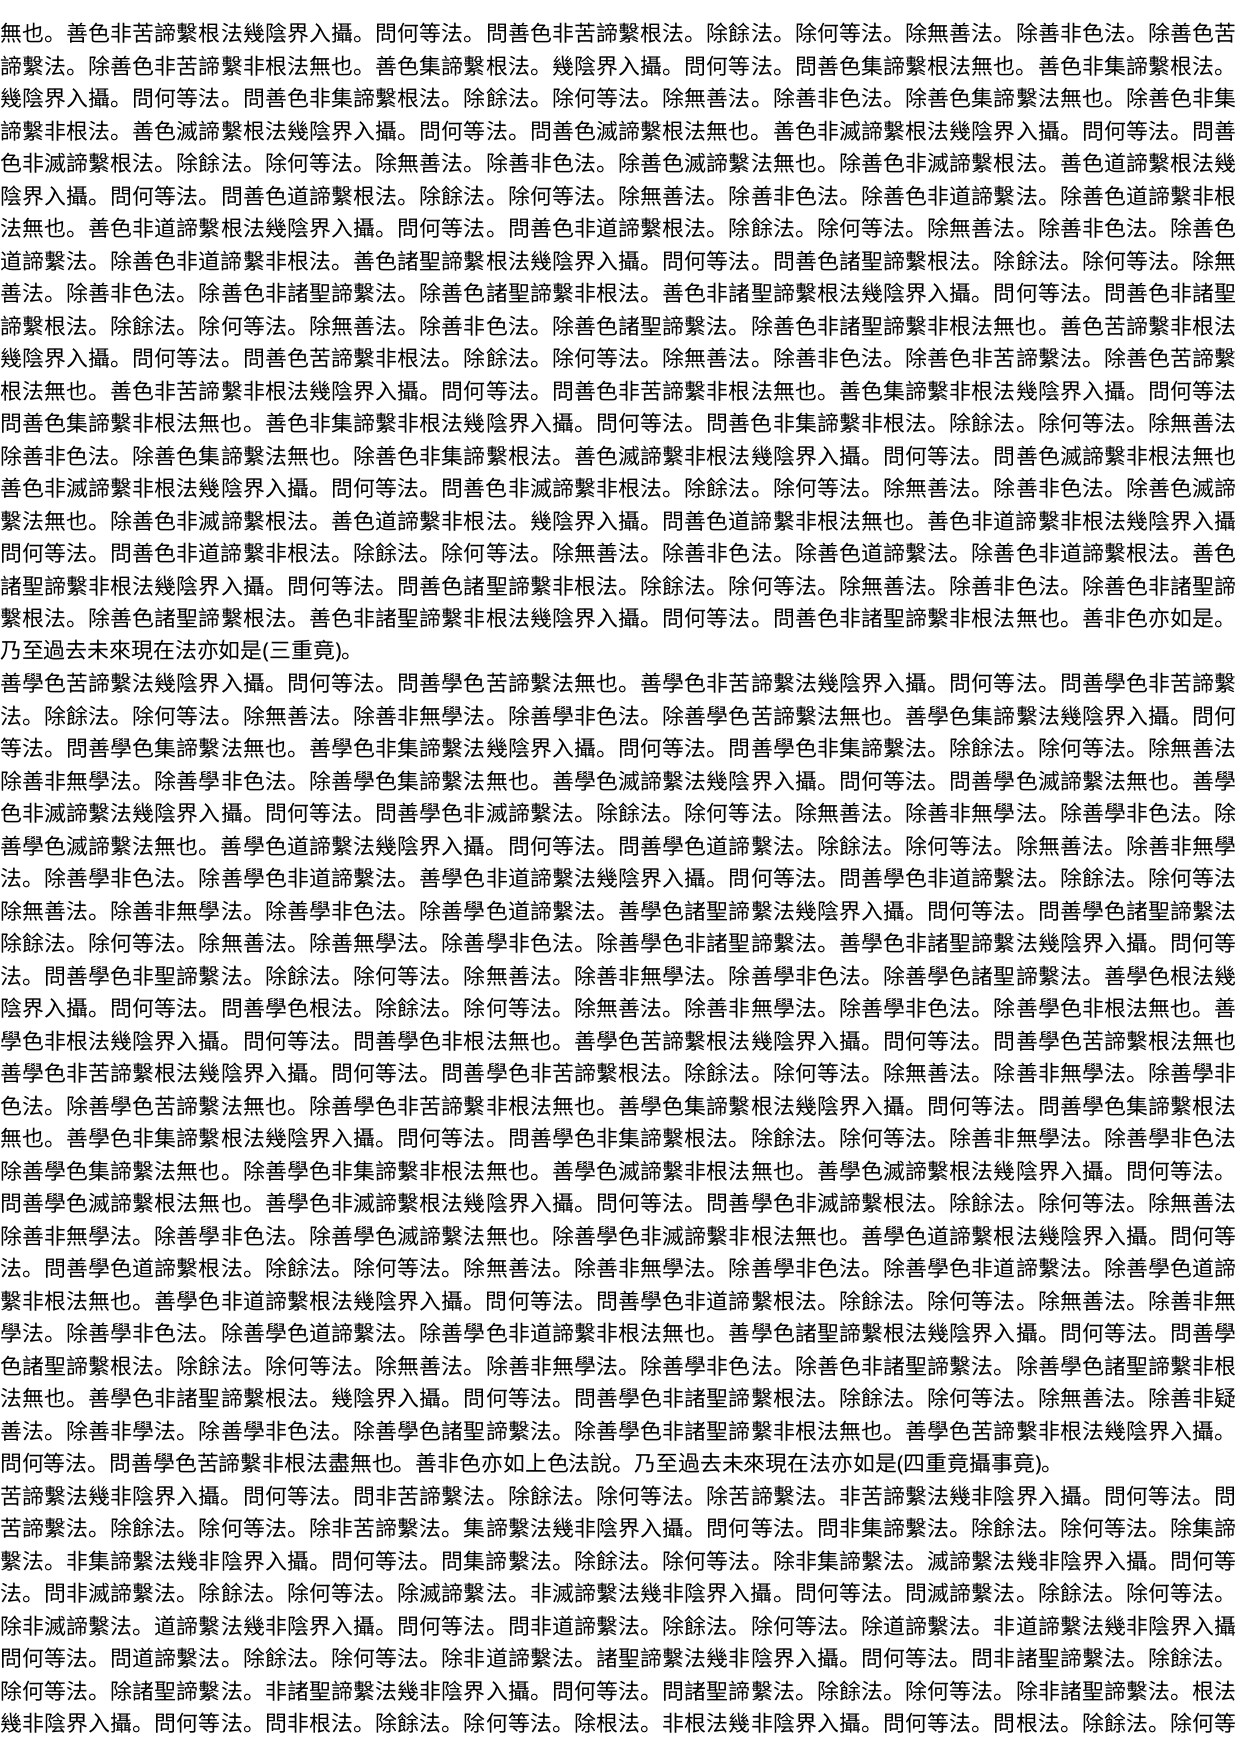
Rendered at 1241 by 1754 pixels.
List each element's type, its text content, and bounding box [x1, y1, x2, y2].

text 善學色苦諦繫法幾陰界入攝。問何等法。問善學色苦諦繫法無也。善學色非苦諦繫法幾陰界入攝。問何等法。問善學色非苦諦繫法。除餘法。除何等法。除無善法。除善非無學法。除善學非色法。除善學色苦諦繫法無也。善學色集諦繫法幾陰界入攝。問何等法。問善學色集諦繫法無也。善學色非集諦繫法幾陰界入攝。問何等法。問善學色非集諦繫法。除餘法。除何等法。除無善法。除善非無學法。除善學非色法。除善學色集諦繫法無也。善學色滅諦繫法幾陰界入攝。問何等法。問善學色滅諦繫法無也。善學色非滅諦繫法幾陰界入攝。問何等法。問善學色非滅諦繫法。除餘法。除何等法。除無善法。除善非無學法。除善學非色法。除善學色滅諦繫法無也。善學色道諦繫法幾陰界入攝。問何等法。問善學色道諦繫法。除餘法。除何等法。除無善法。除善非無學法。除善學非色法。除善學色非道諦繫法。善學色非道諦繫法幾陰界入攝。問何等法。問善學色非道諦繫法。除餘法。除何等法。除無善法。除善非無學法。除善學非色法。除善學色道諦繫法。善學色諸聖諦繫法幾陰界入攝。問何等法。問善學色諸聖諦繫法。除餘法。除何等法。除無善法。除善無學法。除善學非色法。除善學色非諸聖諦繫法。善學色非諸聖諦繫法幾陰界入攝。問何等法。問善學色非聖諦繫法。除餘法。除何等法。除無善法。除善非無學法。除善學非色法。除善學色諸聖諦繫法。善學色根法幾陰界入攝。問何等法。問善學色根法。除餘法。除何等法。除無善法。除善非無學法。除善學非色法。除善學色非根法無也。善學色非根法幾陰界入攝。問何等法。問善學色非根法無也。善學色苦諦繫根法幾陰界入攝。問何等法。問善學色苦諦繫根法無也。善學色非苦諦繫根法幾陰界入攝。問何等法。問善學色非苦諦繫根法。除餘法。除何等法。除無善法。除善非無學法。除善學非色法。除善學色苦諦繫法無也。除善學色非苦諦繫非根法無也。善學色集諦繫根法幾陰界入攝。問何等法。問善學色集諦繫根法無也。善學色非集諦繫根法幾陰界入攝。問何等法。問善學色非集諦繫根法。除餘法。除何等法。除善非無學法。除善學非色法。除善學色集諦繫法無也。除善學色非集諦繫非根法無也。善學色滅諦繫非根法無也。善學色滅諦繫根法幾陰界入攝。問何等法。問善學色滅諦繫根法無也。善學色非滅諦繫根法幾陰界入攝。問何等法。問善學色非滅諦繫根法。除餘法。除何等法。除無善法。除善非無學法。除善學非色法。除善學色滅諦繫法無也。除善學色非滅諦繫非根法無也。善學色道諦繫根法幾陰界入攝。問何等法。問善學色道諦繫根法。除餘法。除何等法。除無善法。除善非無學法。除善學非色法。除善學色非道諦繫法。除善學色道諦繫非根法無也。善學色非道諦繫根法幾陰界入攝。問何等法。問善學色非道諦繫根法。除餘法。除何等法。除無善法。除善非無學法。除善學非色法。除善學色道諦繫法。除善學色非道諦繫非根法無也。善學色諸聖諦繫根法幾陰界入攝。問何等法。問善學色諸聖諦繫根法。除餘法。除何等法。除無善法。除善非無學法。除善學非色法。除善色非諸聖諦繫法。除善學色諸聖諦繫非根法無也。善學色非諸聖諦繫根法。幾陰界入攝。問何等法。問善學色非諸聖諦繫根法。除餘法。除何等法。除無善法。除善非疑善法。除善非學法。除善學非色法。除善學色諸聖諦繫法。除善學色非諸聖諦繫非根法無也。善學色苦諦繫非根法幾陰界入攝。問何等法。問善學色苦諦繫非根法盡無也。善非色亦如上色法說。乃至過去未來現在法亦如是(四重竟攝事竟)。 [0, 666, 1240, 1478]
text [0, 1478, 1240, 1738]
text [0, 16, 1240, 666]
